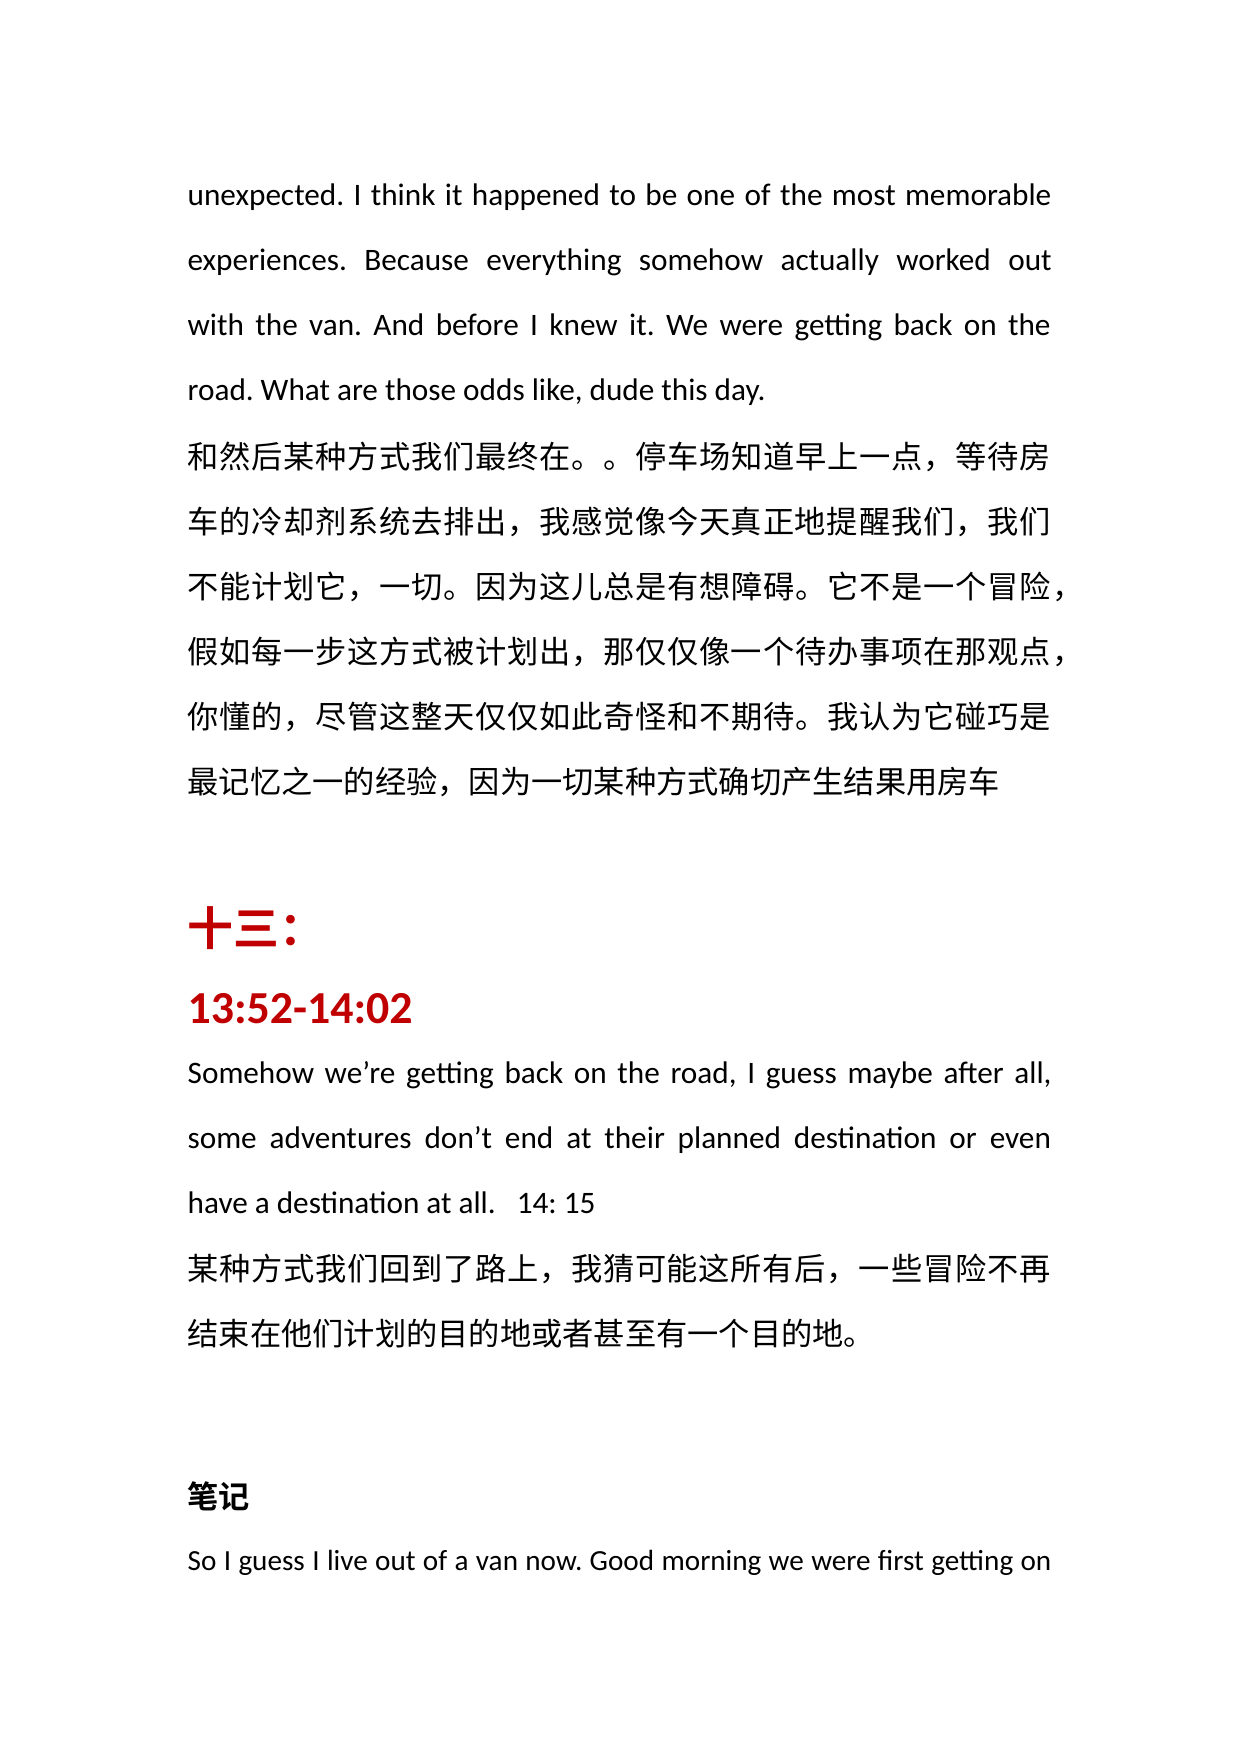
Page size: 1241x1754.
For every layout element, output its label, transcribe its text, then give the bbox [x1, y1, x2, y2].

text 笔记 [187, 1462, 1053, 1527]
text 13:52-14:02 [187, 974, 1053, 1039]
text 和然后某种方式我们最终在。。停车场知道早上一点，等待房车的冷却剂系统去排出，我感觉像今天真正地提醒我们，我们不能计划它，一切。因为这儿总是有想障碍。它不是一个冒险，假如每一步这方式被计划出，那仅仅像一个待办事项在那观点，你懂的，尽管这整天仅仅如此奇怪和不期待。我认为它碰巧是最记忆之一的经验，因为一切某种方式确切产生结果用房车 [187, 422, 1053, 812]
text Somehow we’re getting back on the road, I guess maybe after all, some adventures don’t end at their planned destination or even have a destination at all. 14: 15 [187, 1039, 1053, 1234]
text 十三： [187, 877, 1053, 974]
text 某种方式我们回到了路上，我猜可能这所有后，一些冒险不再结束在他们计划的目的地或者甚至有一个目的地。 [187, 1234, 1053, 1364]
